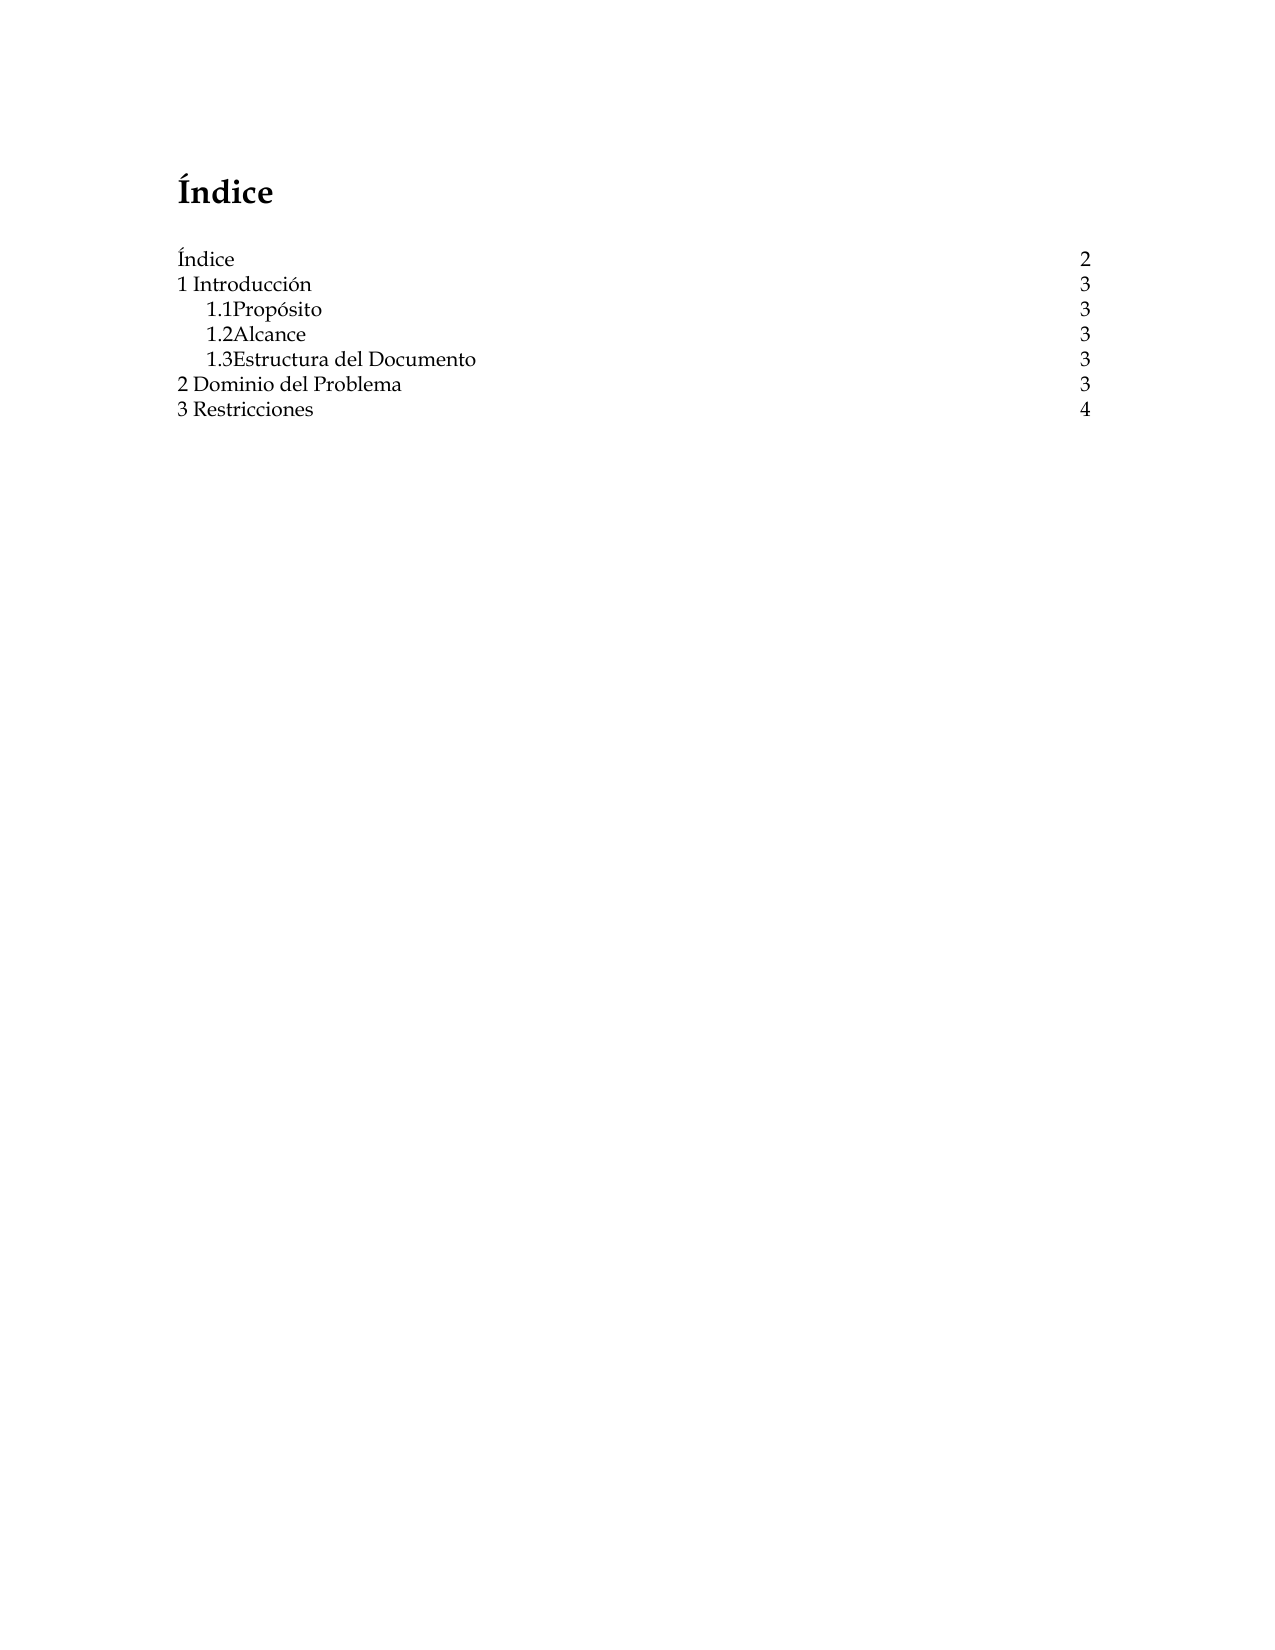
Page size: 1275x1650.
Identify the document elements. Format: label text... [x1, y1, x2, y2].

subtitle Índice [177, 173, 1098, 213]
